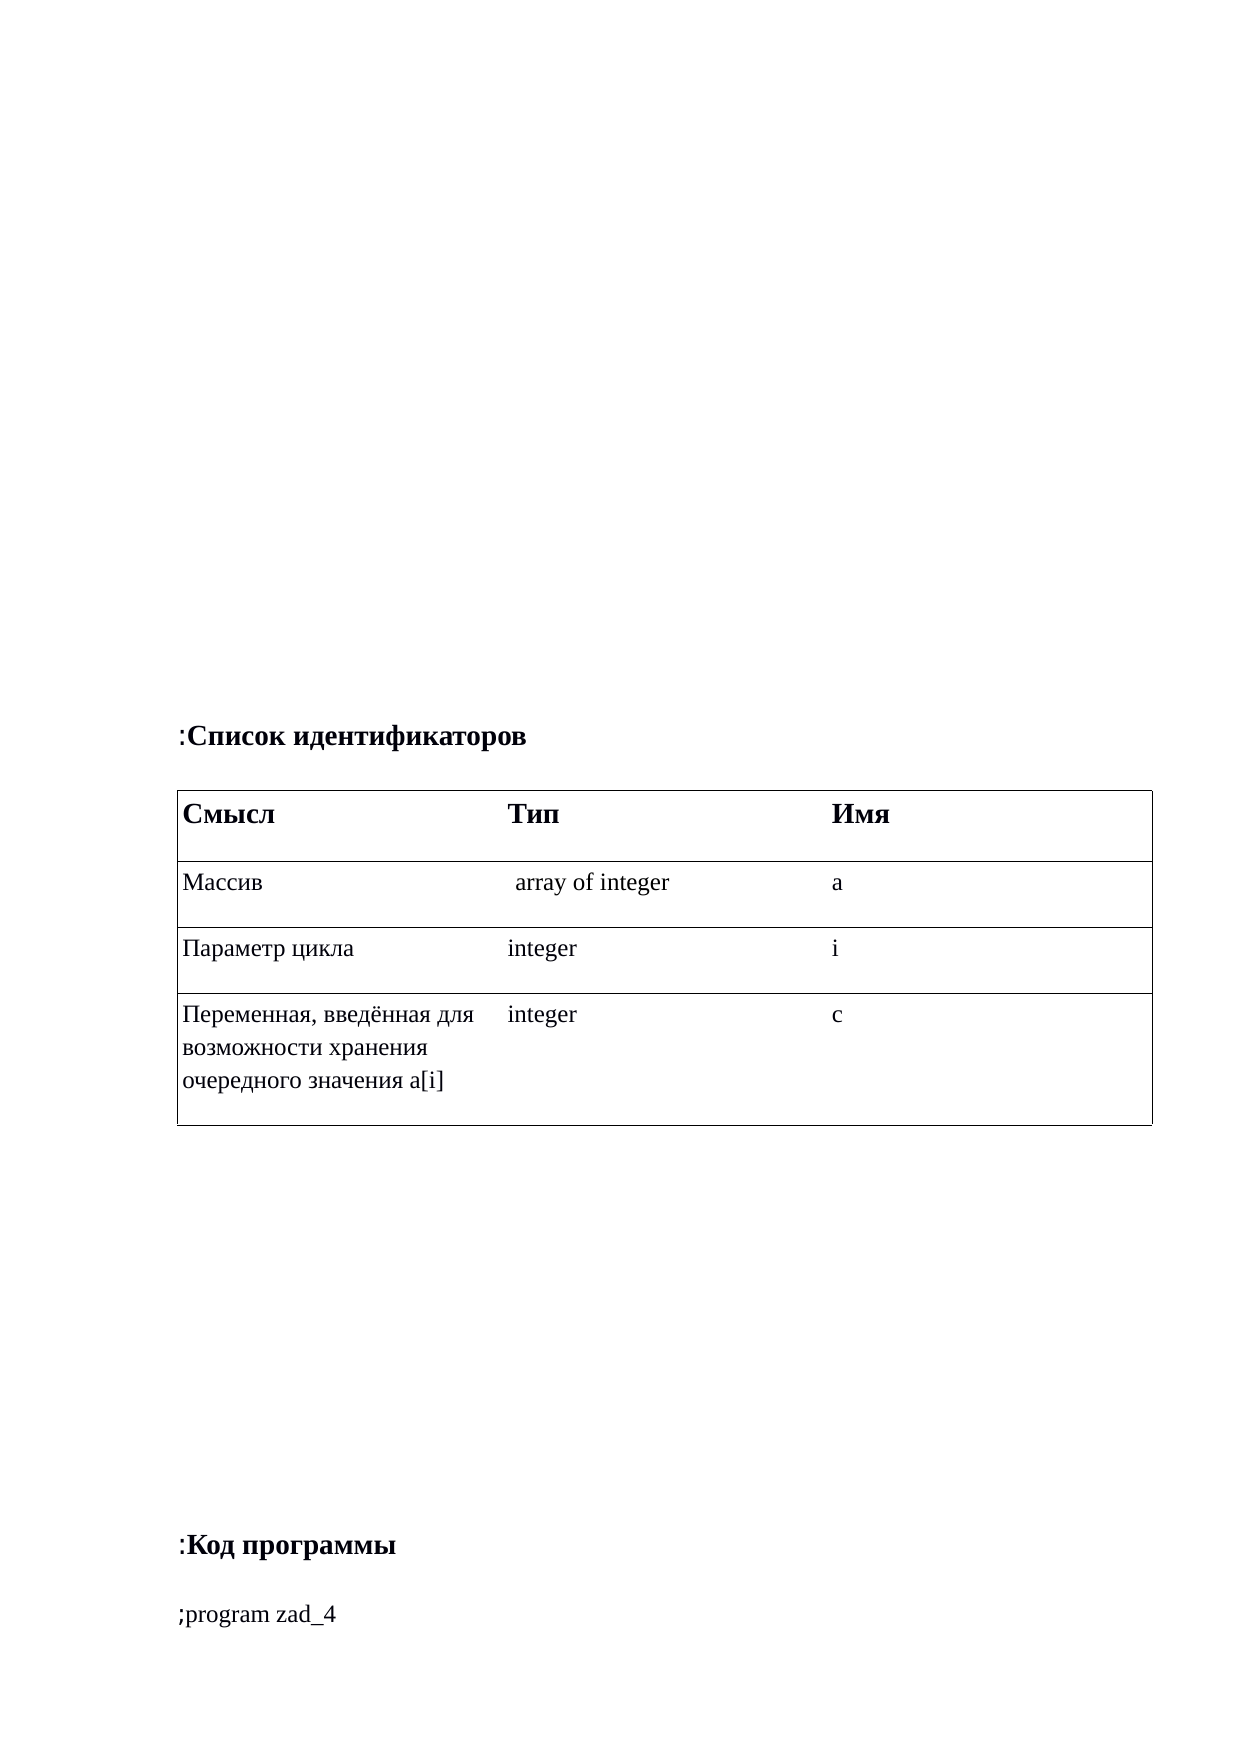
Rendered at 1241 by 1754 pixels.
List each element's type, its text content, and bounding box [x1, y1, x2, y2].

table_cell array of integer [503, 862, 827, 927]
table_cell Параметр цикла [178, 928, 503, 993]
text Список идентификаторов: [177, 718, 1152, 752]
table_header Имя [827, 791, 1152, 861]
table_header Смысл [178, 791, 503, 861]
table_cell integer [503, 994, 827, 1124]
table_cell i [827, 928, 1152, 993]
table_cell Переменная, введённая для возможности хранения очередного значения a[i] [178, 994, 503, 1124]
table_cell c [827, 994, 1152, 1124]
table_cell integer [503, 928, 827, 993]
table_header Тип [503, 791, 827, 861]
table_cell a [827, 862, 1152, 927]
text Код программы: [177, 1527, 1152, 1561]
table_cell Массив [178, 862, 503, 927]
text program zad_4; [177, 1599, 1152, 1628]
